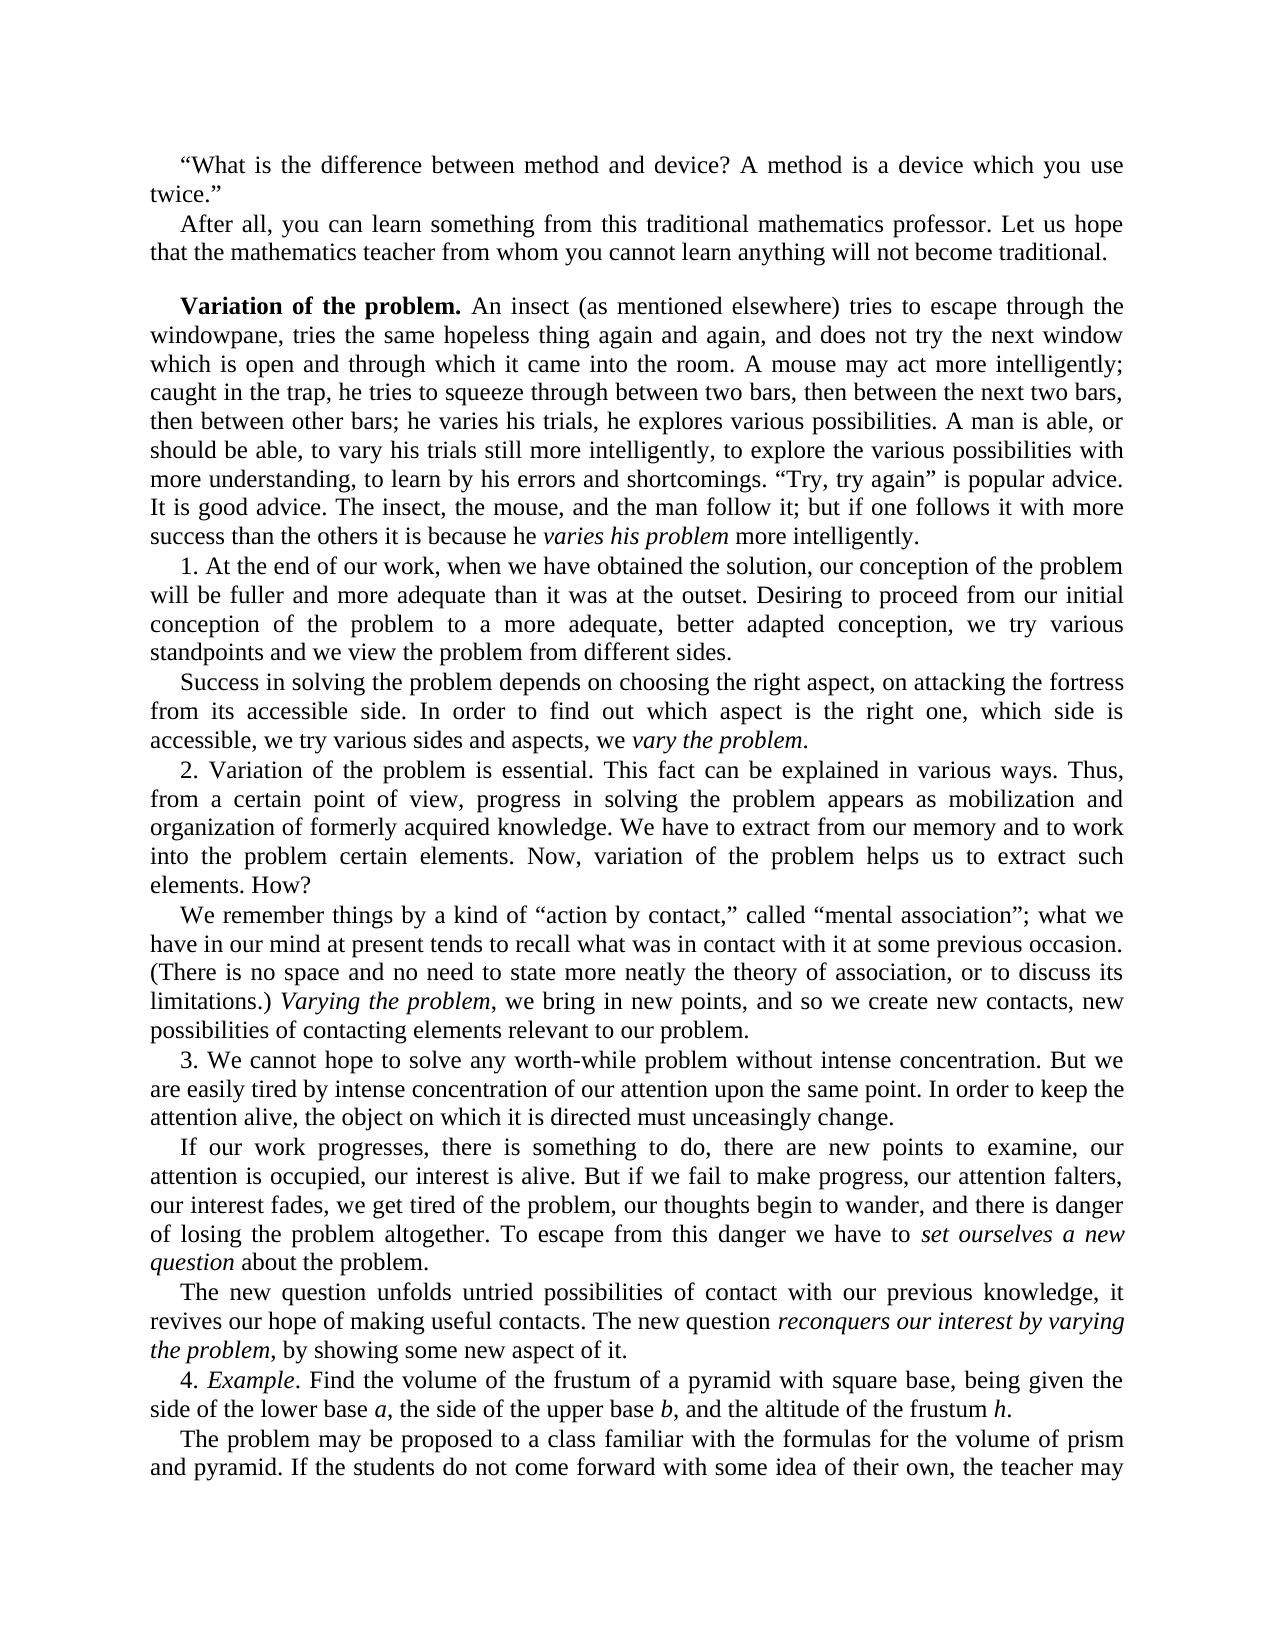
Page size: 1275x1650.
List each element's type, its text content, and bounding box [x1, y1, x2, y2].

text 2. Variation of the problem is essential. This fact can be explained in various ways. Thus, from a certain point of view, progress in solving the problem appears as mobilization and organization of formerly acquired knowledge. We have to extract from our memory and to work into the problem certain elements. Now, variation of the problem helps us to extract such elements. How? [150, 755, 1125, 899]
text 1. At the end of our work, when we have obtained the solution, our conception of the problem will be fuller and more adequate than it was at the outset. Desiring to proceed from our initial conception of the problem to a more adequate, better adapted conception, we try various standpoints and we view the problem from different sides. [150, 551, 1125, 666]
text “What is the difference between method and device? A method is a device which you use twice.” [150, 150, 1125, 207]
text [150, 1424, 1125, 1481]
text The new question unfolds untried possibilities of contact with our previous knowledge, it revives our hope of making useful contacts. The new question reconquers our interest by varying the problem, by showing some new aspect of it. [150, 1277, 1125, 1364]
text After all, you can learn something from this traditional mathematics professor. Let us hope that the mathematics teacher from whom you cannot learn anything will not become traditional. [150, 209, 1125, 266]
text 4. Example. Find the volume of the frustum of a pyramid with square base, being given the side of the lower base a, the side of the upper base b, and the altitude of the frustum h. [150, 1365, 1125, 1422]
text Variation of the problem. An insect (as mentioned elsewhere) tries to escape through the windowpane, tries the same hopeless thing again and again, and does not try the next window which is open and through which it came into the room. A mouse may act more intelligently; caught in the trap, he tries to squeeze through between two bars, then between the next two bars, then between other bars; he varies his trials, he explores various possibilities. A man is able, or should be able, to vary his trials still more intelligently, to explore the various possibilities with more understanding, to learn by his errors and shortcomings. “Try, try again” is popular advice. It is good advice. The insect, the mouse, and the man follow it; but if one follows it with more success than the others it is because he varies his problem more intelligently. [150, 291, 1125, 550]
text We remember things by a kind of “action by contact,” called “mental association”; what we have in our mind at present tends to recall what was in contact with it at some previous occasion. (There is no space and no need to state more neatly the theory of association, or to discuss its limitations.) Varying the problem, we bring in new points, and so we create new contacts, new possibilities of contacting elements relevant to our problem. [150, 900, 1125, 1044]
text If our work progresses, there is something to do, there are new points to examine, our attention is occupied, our interest is alive. But if we fail to make progress, our attention falters, our interest fades, we get tired of the problem, our thoughts begin to wander, and there is danger of losing the problem altogether. To escape from this danger we have to set ourselves a new question about the problem. [150, 1132, 1125, 1276]
text 3. We cannot hope to solve any worth-while problem without intense concentration. But we are easily tired by intense concentration of our attention upon the same point. In order to keep the attention alive, the object on which it is directed must unceasingly change. [150, 1045, 1125, 1131]
text Success in solving the problem depends on choosing the right aspect, on attacking the fortress from its accessible side. In order to find out which aspect is the right one, which side is accessible, we try various sides and aspects, we vary the problem. [150, 667, 1125, 754]
